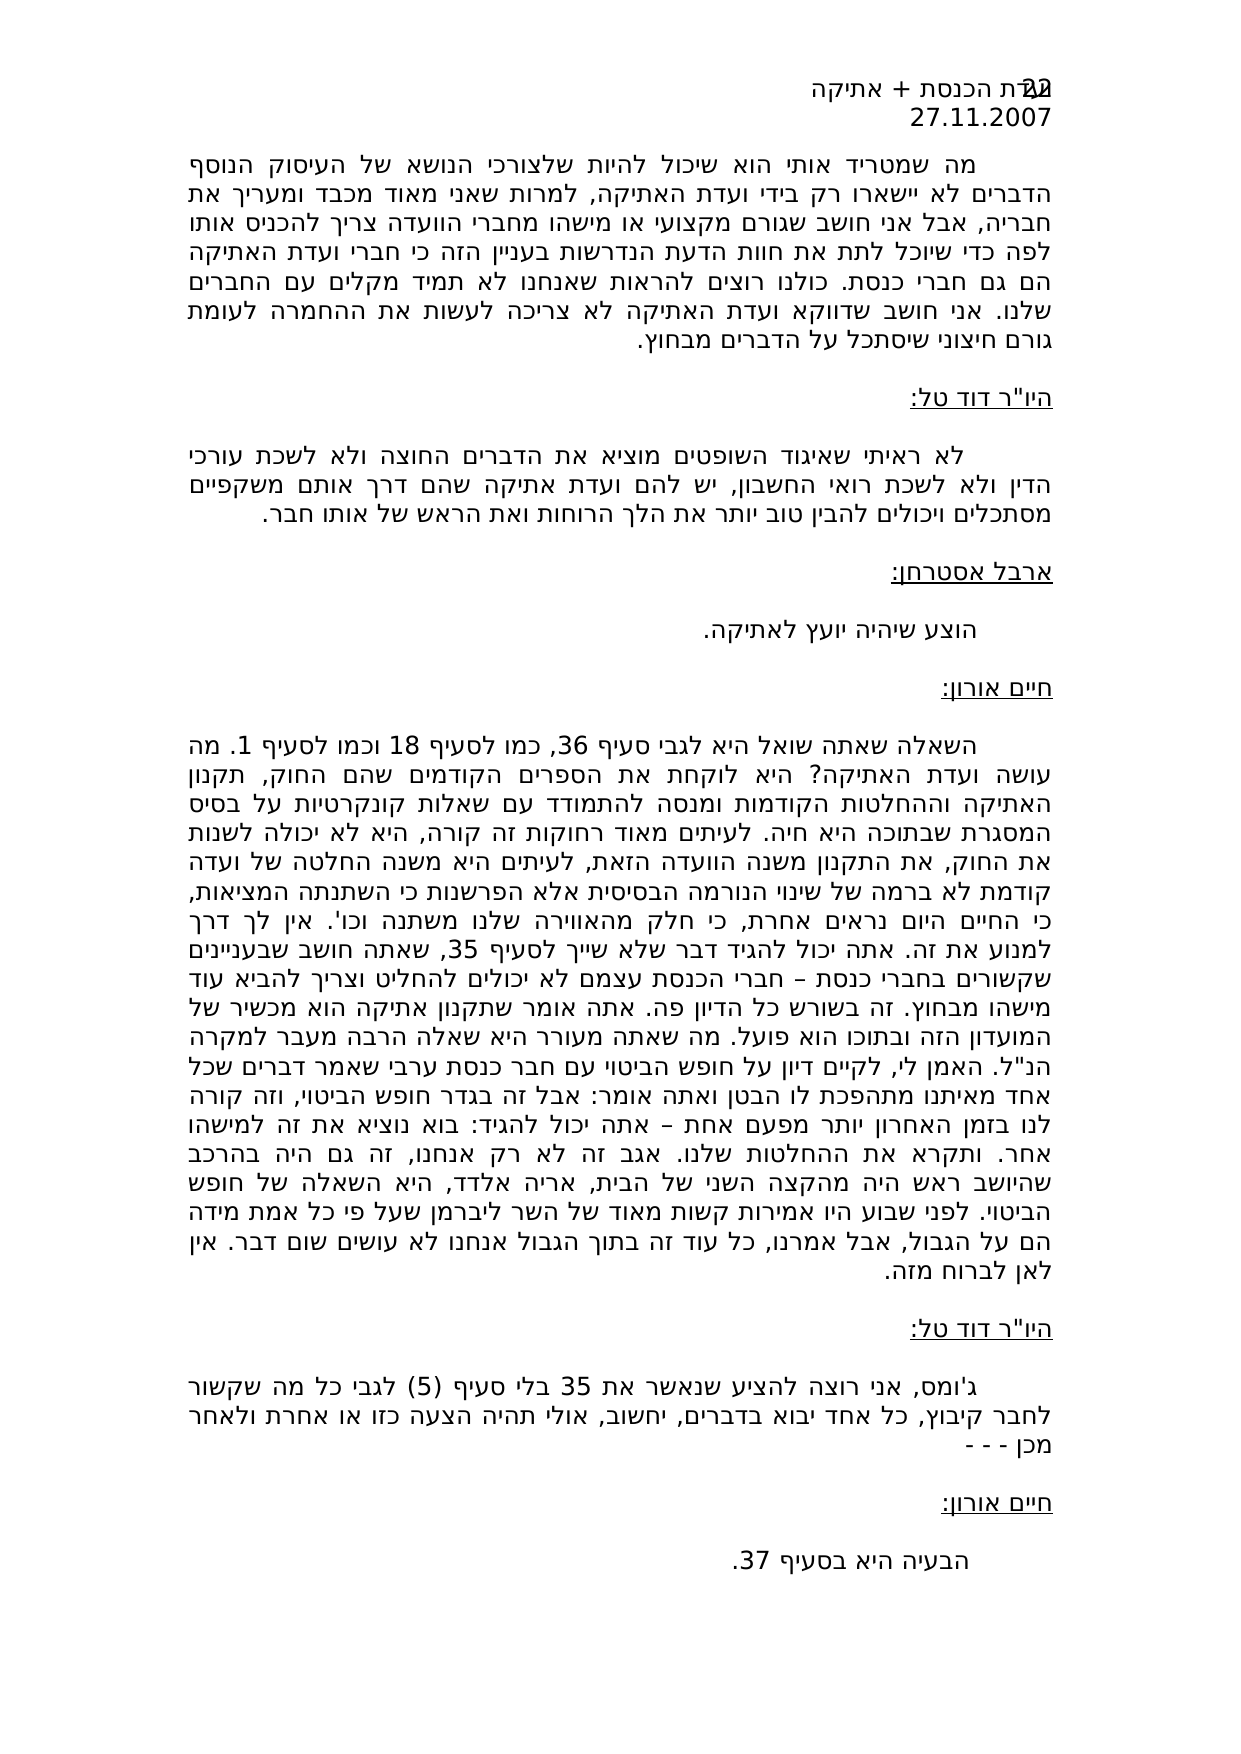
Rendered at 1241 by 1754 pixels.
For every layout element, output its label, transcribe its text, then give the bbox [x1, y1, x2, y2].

text הבעיה היא בסעיף 37. [187, 1546, 1053, 1575]
text היו"ר דוד טל: [187, 383, 1053, 412]
text מה שמטריד אותי הוא שיכול להיות שלצורכי הנושא של העיסוק הנוסף הדברים לא יישארו רק בידי ועדת האתיקה, למרות שאני מאוד מכבד ומעריך את חבריה, אבל אני חושב שגורם מקצועי או מישהו מחברי הוועדה צריך להכניס אותו לפה כדי שיוכל לתת את חוות הדעת הנדרשות בעניין הזה כי חברי ועדת האתיקה הם גם חברי כנסת. כולנו רוצים להראות שאנחנו לא תמיד מקלים עם החברים שלנו. אני חושב שדווקא ועדת האתיקה לא צריכה לעשות את ההחמרה לעומת גורם חיצוני שיסתכל על הדברים מבחוץ. [187, 150, 1053, 354]
text חיים אורון: [187, 673, 1053, 702]
text הוצע שיהיה יועץ לאתיקה. [187, 615, 1053, 644]
text ארבל אסטרחן: [187, 557, 1053, 586]
text היו"ר דוד טל: [187, 1314, 1053, 1343]
text ג'ומס, אני רוצה להציע שנאשר את 35 בלי סעיף (5) לגבי כל מה שקשור לחבר קיבוץ, כל אחד יבוא בדברים, יחשוב, אולי תהיה הצעה כזו או אחרת ולאחר מכן - - - [187, 1372, 1053, 1459]
text חיים אורון: [187, 1488, 1053, 1517]
text השאלה שאתה שואל היא לגבי סעיף 36, כמו לסעיף 18 וכמו לסעיף 1. מה עושה ועדת האתיקה? היא לוקחת את הספרים הקודמים שהם החוק, תקנון האתיקה וההחלטות הקודמות ומנסה להתמודד עם שאלות קונקרטיות על בסיס המסגרת שבתוכה היא חיה. לעיתים מאוד רחוקות זה קורה, היא לא יכולה לשנות את החוק, את התקנון משנה הוועדה הזאת, לעיתים היא משנה החלטה של ועדה קודמת לא ברמה של שינוי הנורמה הבסיסית אלא הפרשנות כי השתנתה המציאות, כי החיים היום נראים אחרת, כי חלק מהאווירה שלנו משתנה וכו'. אין לך דרך למנוע את זה. אתה יכול להגיד דבר שלא שייך לסעיף 35, שאתה חושב שבעניינים שקשורים בחברי כנסת – חברי הכנסת עצמם לא יכולים להחליט וצריך להביא עוד מישהו מבחוץ. זה בשורש כל הדיון פה. אתה אומר שתקנון אתיקה הוא מכשיר של המועדון הזה ובתוכו הוא פועל. מה שאתה מעורר היא שאלה הרבה מעבר למקרה הנ"ל. האמן לי, לקיים דיון על חופש הביטוי עם חבר כנסת ערבי שאמר דברים שכל אחד מאיתנו מתהפכת לו הבטן ואתה אומר: אבל זה בגדר חופש הביטוי, וזה קורה לנו בזמן האחרון יותר מפעם אחת – אתה יכול להגיד: בוא נוציא את זה למישהו אחר. ותקרא את ההחלטות שלנו. אגב זה לא רק אנחנו, זה גם היה בהרכב שהיושב ראש היה מהקצה השני של הבית, אריה אלדד, היא השאלה של חופש הביטוי. לפני שבוע היו אמירות קשות מאוד של השר ליברמן שעל פי כל אמת מידה הם על הגבול, אבל אמרנו, כל עוד זה בתוך הגבול אנחנו לא עושים שום דבר. אין לאן לברוח מזה. [187, 731, 1053, 1285]
text לא ראיתי שאיגוד השופטים מוציא את הדברים החוצה ולא לשכת עורכי הדין ולא לשכת רואי החשבון, יש להם ועדת אתיקה שהם דרך אותם משקפיים מסתכלים ויכולים להבין טוב יותר את הלך הרוחות ואת הראש של אותו חבר. [187, 441, 1053, 528]
